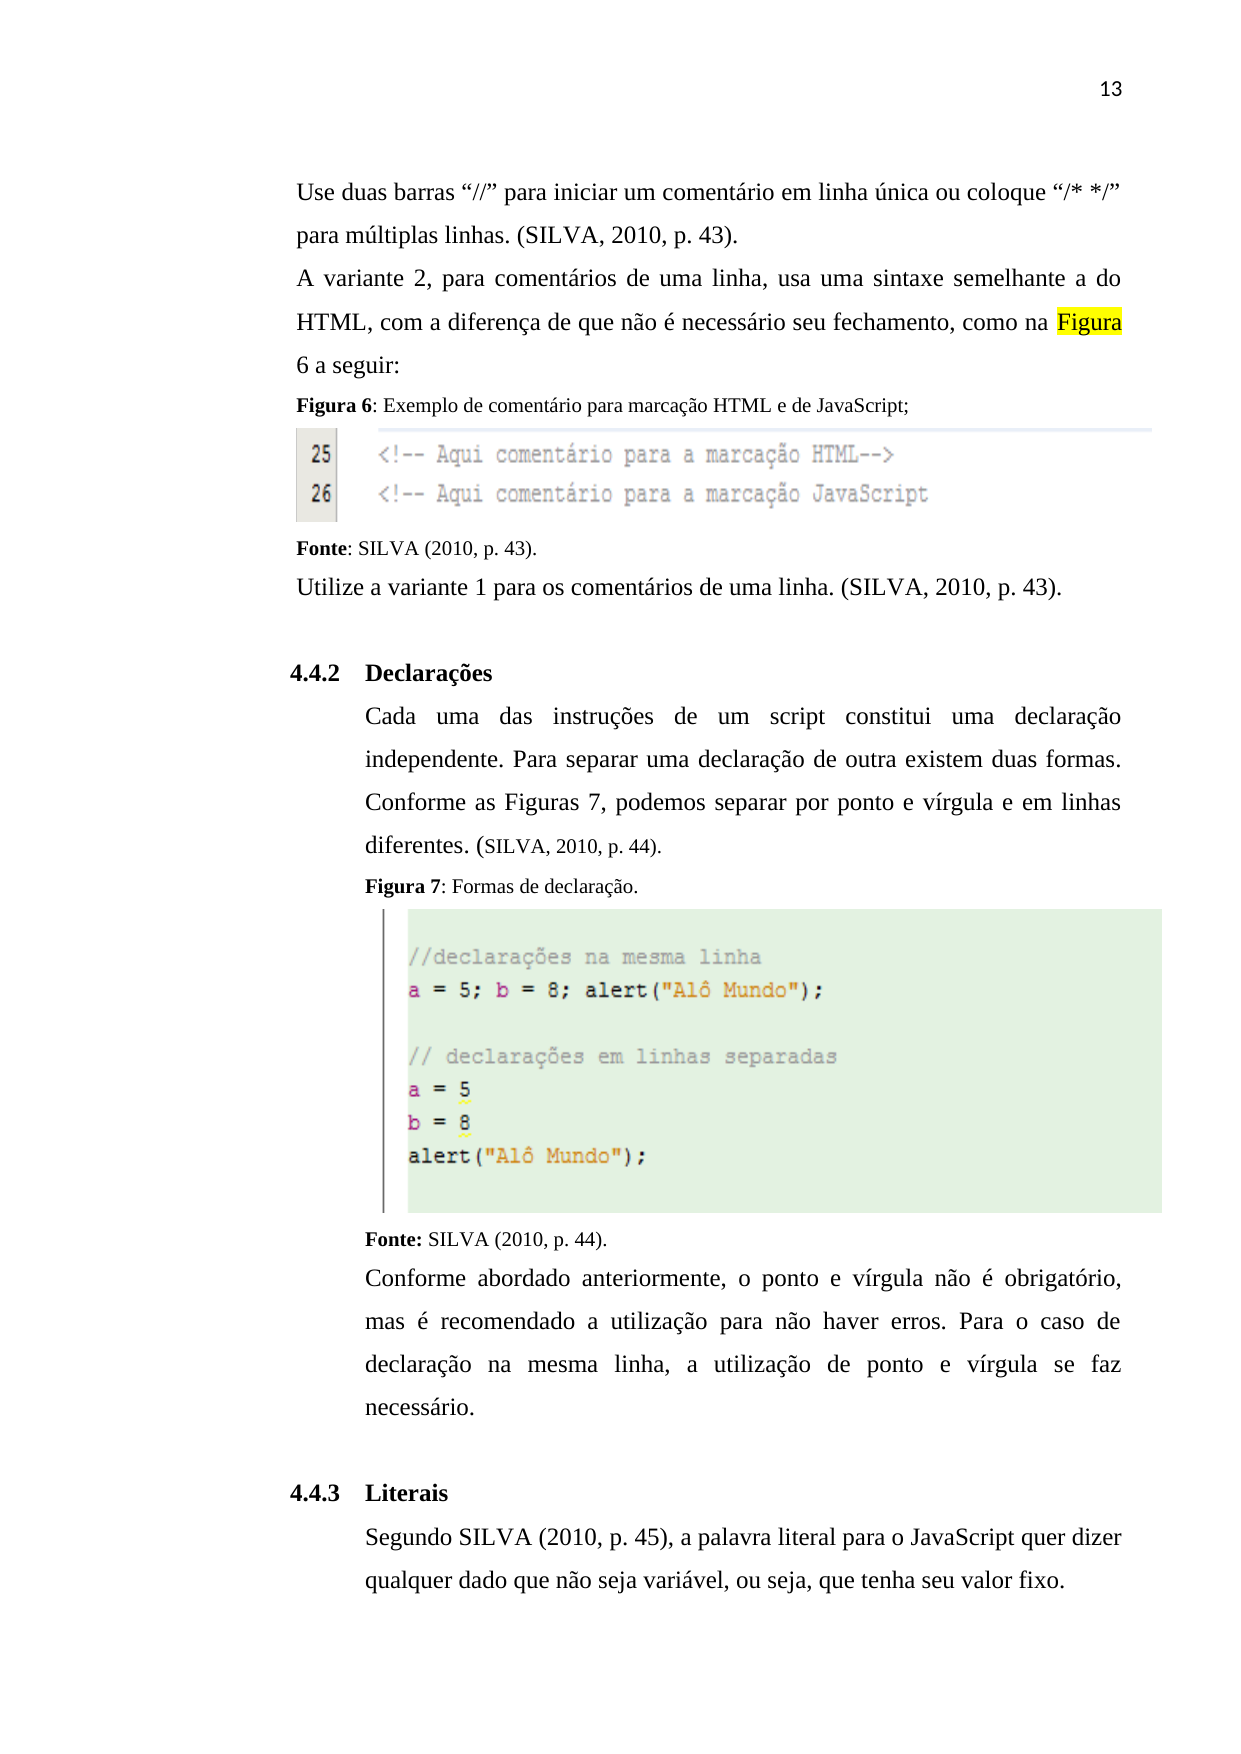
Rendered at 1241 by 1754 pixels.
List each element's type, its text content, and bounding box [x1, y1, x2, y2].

picture [296, 428, 1152, 522]
list Figura 7: Formas de declaração. [365, 874, 1122, 898]
picture [364, 909, 1162, 1213]
list Segundo SILVA (2010, p. 45), a palavra literal para o JavaScript quer dizer qualquer dado que não seja variável, ou seja, que tenha seu valor fixo. [365, 1522, 1122, 1593]
list Figura 6: Exemplo de comentário para marcação HTML e de JavaScript; [296, 393, 1122, 417]
list Cada uma das instruções de um script constitui uma declaração independente. Para separar uma declaração de outra existem duas formas. Conforme as Figuras 7, podemos separar por ponto e vírgula e em linhas diferentes. (SILVA, 2010, p. 44). [365, 701, 1122, 859]
list Fonte: SILVA (2010, p. 43). [296, 536, 1122, 560]
list A variante 2, para comentários de uma linha, usa uma sintaxe semelhante a do HTML, com a diferença de que não é necessário seu fechamento, como na Figura 6 a seguir: [296, 263, 1122, 378]
list Fonte: SILVA (2010, p. 44). [365, 1227, 1122, 1251]
list Utilize a variante 1 para os comentários de uma linha. (SILVA, 2010, p. 43). [296, 572, 1122, 601]
list Literais [290, 1478, 1122, 1507]
list Conforme abordado anteriormente, o ponto e vírgula não é obrigatório, mas é recomendado a utilização para não haver erros. Para o caso de declaração na mesma linha, a utilização de ponto e vírgula se faz necessário. [365, 1263, 1122, 1421]
list Declarações [290, 658, 1122, 687]
list Use duas barras “//” para iniciar um comentário em linha única ou coloque “/* */” para múltiplas linhas. (SILVA, 2010, p. 43). [296, 177, 1122, 249]
